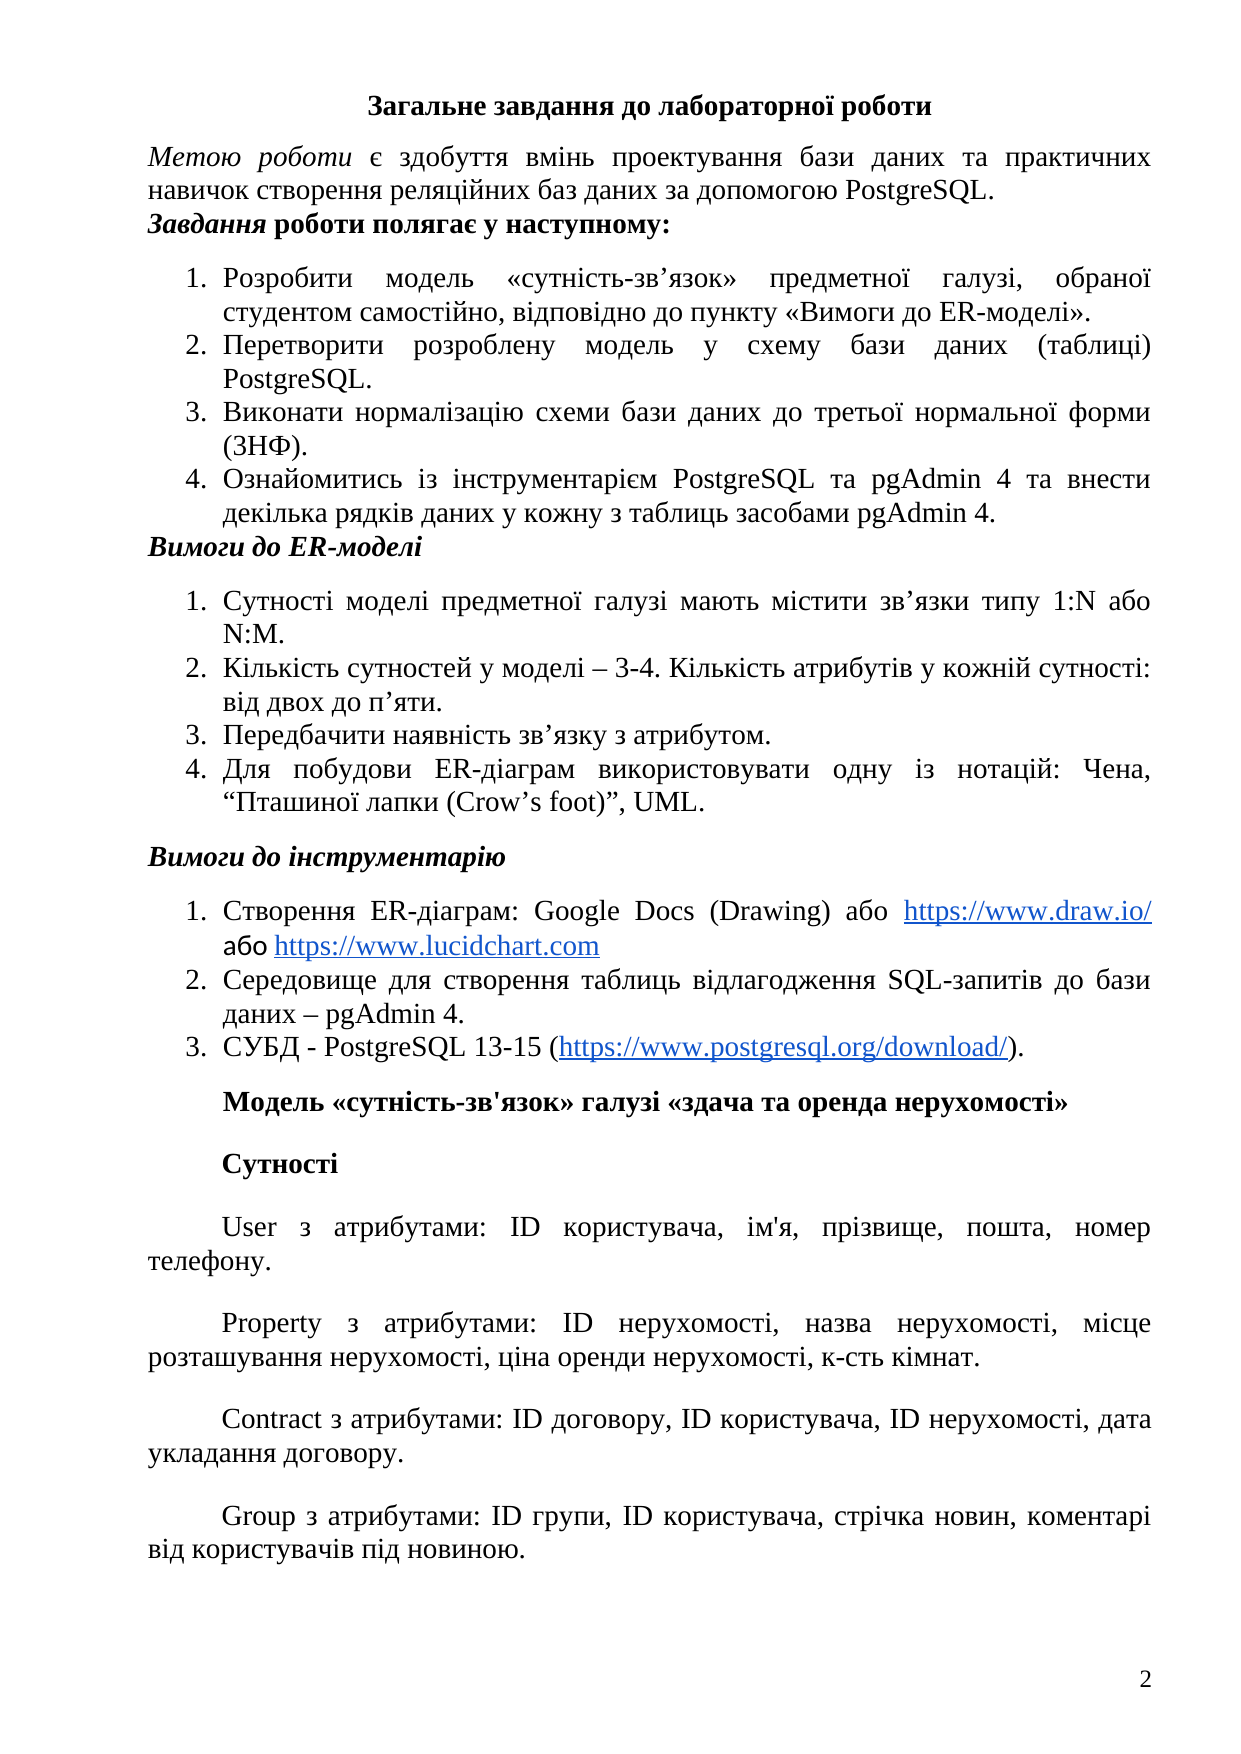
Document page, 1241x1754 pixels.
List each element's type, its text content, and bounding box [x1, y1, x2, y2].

text Вимоги до ER-моделі [148, 529, 1152, 562]
text Property з атрибутами: ID нерухомості, назва нерухомості, місце розташування нерухомості, ціна оренди нерухомості, к-сть кімнат. [148, 1305, 1152, 1372]
list Перетворити розроблену модель у схему бази даних (таблиці) PostgreSQL. [185, 327, 1152, 394]
text Метою роботи є здобуття вмінь проектування бази даних та практичних навичок створення реляційних баз даних за допомогою PostgreSQL. [148, 139, 1152, 206]
text Group з атрибутами: ID групи, ID користувача, стрічка новин, коментарі від користувачів під новиною. [148, 1498, 1152, 1565]
text Загальне завдання до лабораторної роботи [148, 88, 1152, 122]
list Створення ER-діаграм: Google Docs (Drawing) або https://www.draw.io/ або https://www.lucidchart.com [185, 893, 1152, 962]
list Ознайомитись із інструментарієм PostgreSQL та pgAdmin 4 та внести декілька рядків даних у кожну з таблиць засобами pgAdmin 4. [185, 462, 1152, 529]
list Розробити модель «сутність-зв’язок» предметної галузі, обраної студентом самостійно, відповідно до пункту «Вимоги до ER-моделі». [185, 260, 1152, 327]
list Виконати нормалізацію схеми бази даних до третьої нормальної форми (3НФ). [185, 394, 1152, 462]
text Сутності [148, 1146, 1152, 1180]
text Вимоги до інструментарію [148, 839, 1152, 872]
text Модель «сутність-зв'язок» галузі «здача та оренда нерухомості» [223, 1084, 1152, 1117]
list Передбачити наявність зв’язку з атрибутом. [185, 717, 1152, 751]
list Кількість сутностей у моделі – 3-4. Кількість атрибутів у кожній сутності: від двох до п’яти. [185, 650, 1152, 717]
text Завдання роботи полягає у наступному: [148, 206, 1152, 239]
list СУБД - PostgreSQL 13-15 (https://www.postgresql.org/download/). [185, 1029, 1152, 1063]
list Сутності моделі предметної галузі мають містити зв’язки типу 1:N або N:M. [185, 583, 1152, 650]
text Contract з атрибутами: ID договору, ID користувача, ID нерухомості, дата укладання договору. [148, 1402, 1152, 1469]
list Середовище для створення таблиць відлагодження SQL-запитів до бази даних – pgAdmin 4. [185, 962, 1152, 1029]
text User з атрибутами: ID користувача, ім'я, прізвище, пошта, номер телефону. [148, 1209, 1152, 1276]
list Для побудови ER-діаграм використовувати одну із нотацій: Чена, “Пташиної лапки (Crow’s foot)”, UML. [185, 751, 1152, 818]
